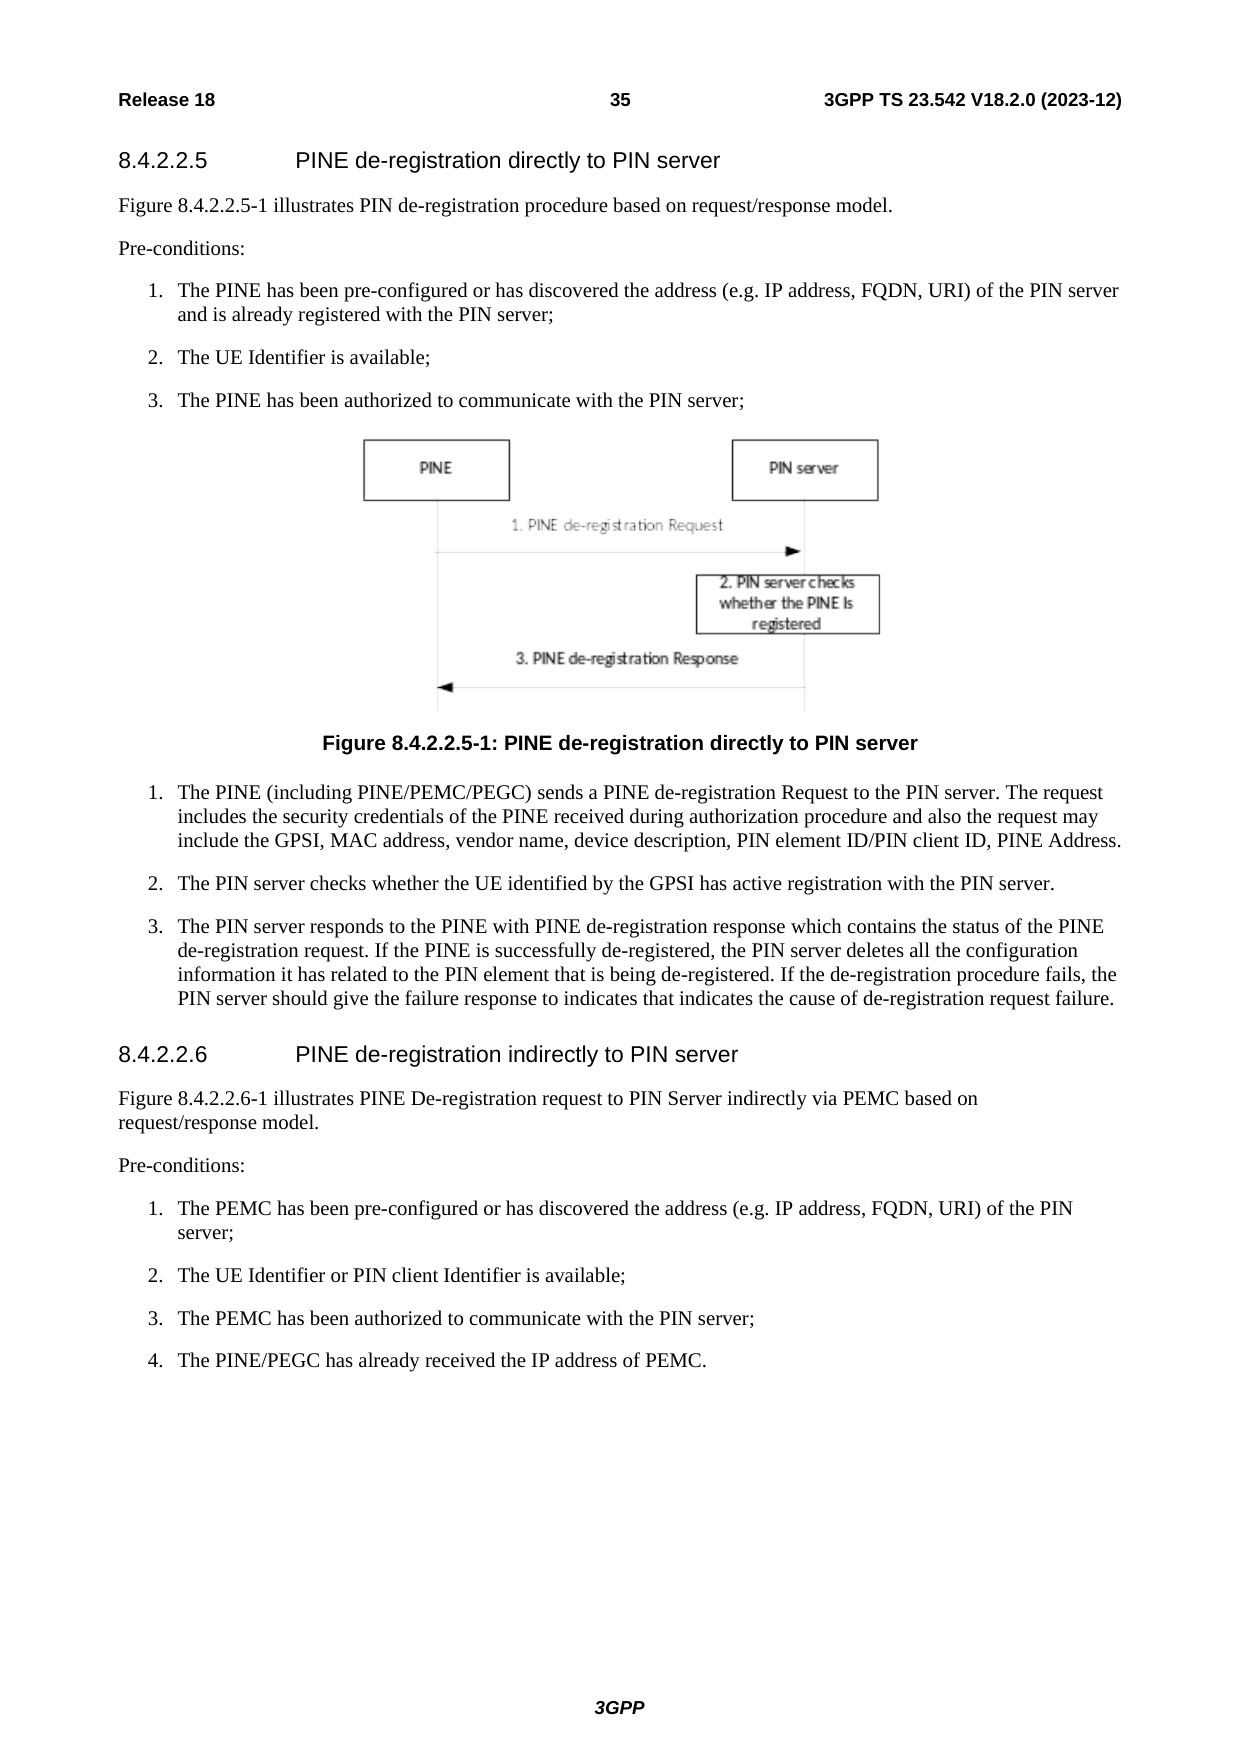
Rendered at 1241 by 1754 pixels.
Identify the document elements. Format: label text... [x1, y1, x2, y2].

text 3. The PIN server responds to the PINE with PINE de-registration response which contains the status of the PINE de-registration request. If the PINE is successfully de-registered, the PIN server deletes all the configuration information it has related to the PIN element that is being de-registered. If the de-registration procedure fails, the PIN server should give the failure response to indicates that indicates the cause of de-registration request failure. [148, 914, 1122, 1010]
text Figure 8.4.2.2.6-1 illustrates PINE De-registration request to PIN Server indirectly via PEMC based on request/response model. [118, 1086, 1122, 1134]
text 1. The PEMC has been pre-configured or has discovered the address (e.g. IP address, FQDN, URI) of the PIN server; [148, 1196, 1122, 1244]
text 8.4.2.2.6 PINE de-registration indirectly to PIN server [118, 1041, 1122, 1067]
text 2. The UE Identifier is available; [148, 345, 1122, 369]
text Pre-conditions: [118, 235, 1122, 259]
text Pre-conditions: [118, 1153, 1122, 1177]
text 2. The PIN server checks whether the UE identified by the GPSI has active registration with the PIN server. [148, 871, 1122, 895]
text 2. The UE Identifier or PIN client Identifier is available; [148, 1263, 1122, 1287]
text Figure 8.4.2.2.5-1 illustrates PIN de-registration procedure based on request/response model. [118, 193, 1122, 217]
text 1. The PINE has been pre-configured or has discovered the address (e.g. IP address, FQDN, URI) of the PIN server and is already registered with the PIN server; [148, 278, 1122, 326]
text 3. The PINE has been authorized to communicate with the PIN server; [148, 388, 1122, 412]
text 1. The PINE (including PINE/PEMC/PEGC) sends a PINE de-registration Request to the PIN server. The request includes the security credentials of the PINE received during authorization procedure and also the request may include the GPSI, MAC address, vendor name, device description, PIN element ID/PIN client ID, PINE Address. [148, 780, 1122, 852]
text Figure 8.4.2.2.5-1: PINE de-registration directly to PIN server [118, 731, 1122, 755]
subtitle 8.4.2.2.5 PINE de-registration directly to PIN server [118, 147, 1122, 174]
text 4. The PINE/PEGC has already received the IP address of PEMC. [148, 1348, 1122, 1372]
text 3. The PEMC has been authorized to communicate with the PIN server; [148, 1306, 1122, 1330]
